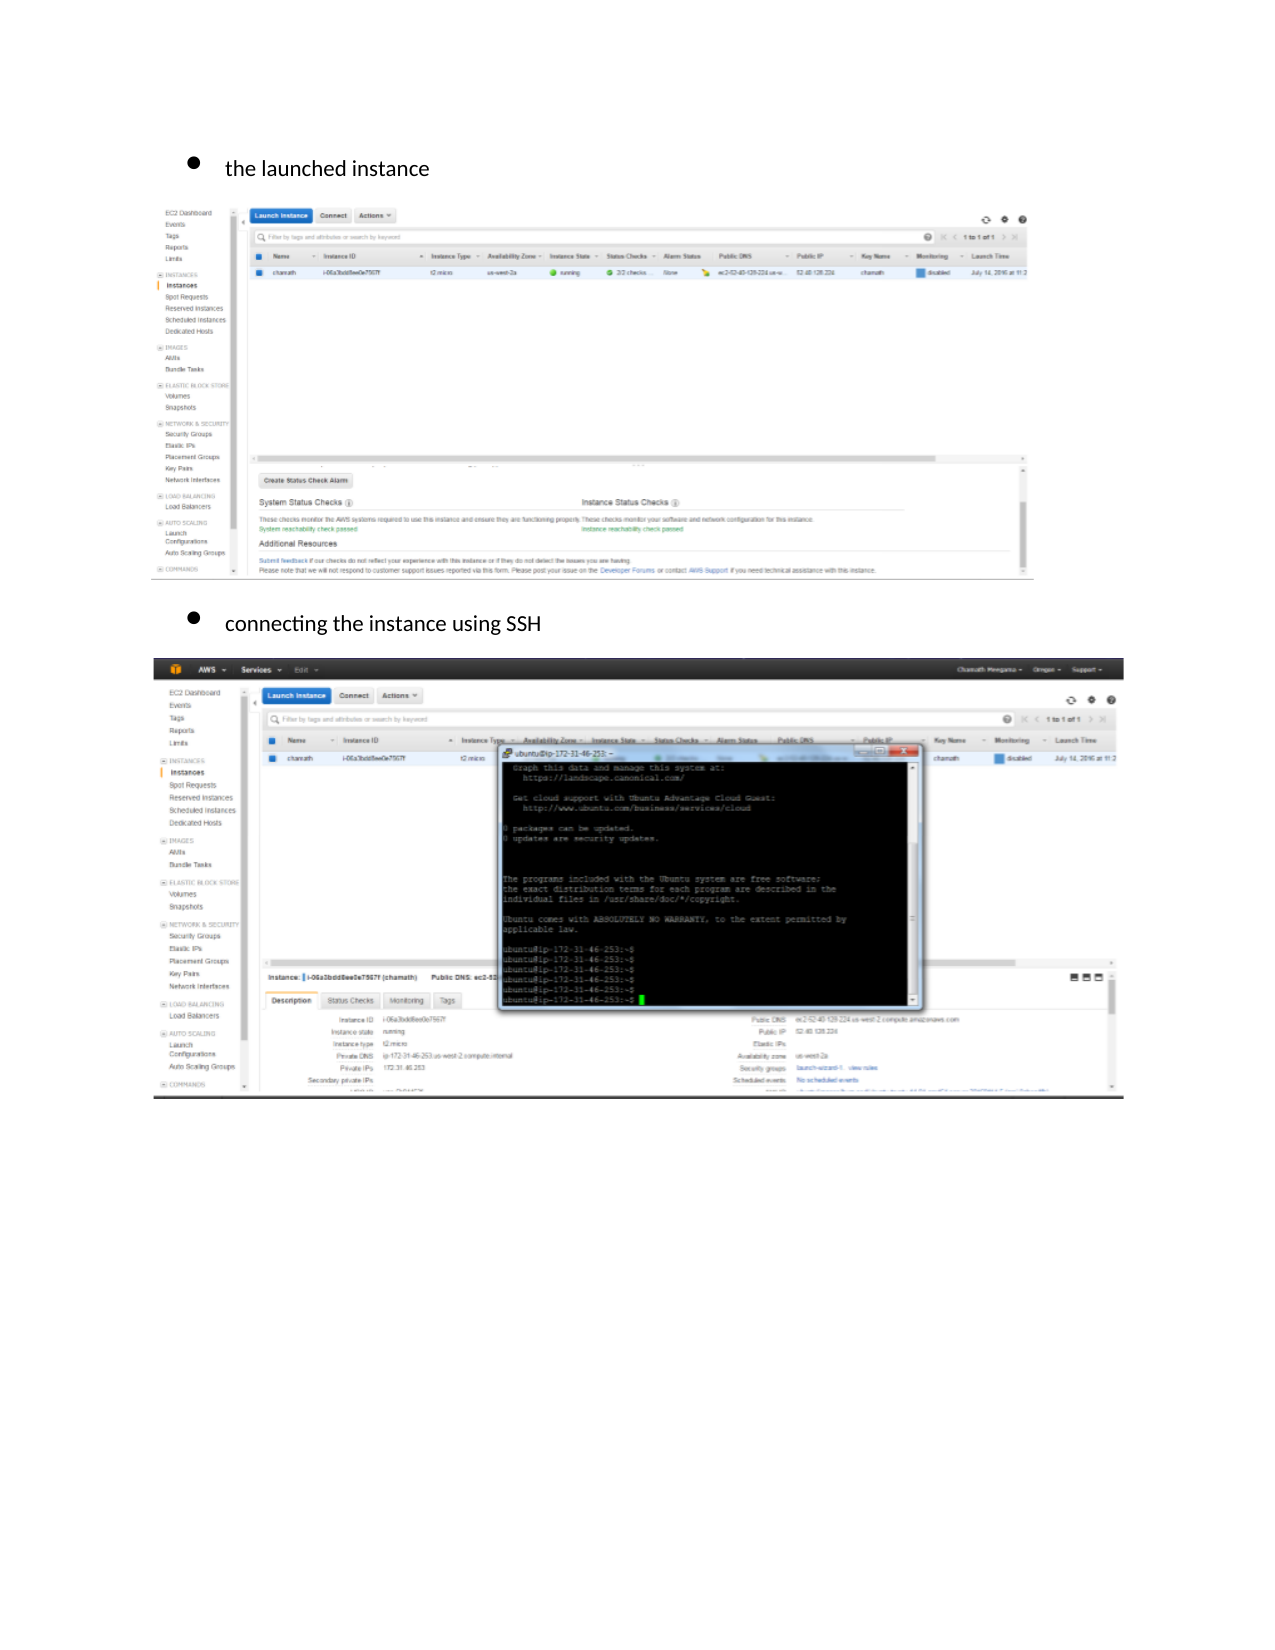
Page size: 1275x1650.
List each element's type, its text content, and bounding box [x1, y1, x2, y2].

picture [150, 658, 1125, 1099]
picture [150, 203, 1035, 580]
list connecting the instance using SSH [187, 605, 1125, 639]
list the launched instance [187, 150, 1125, 184]
